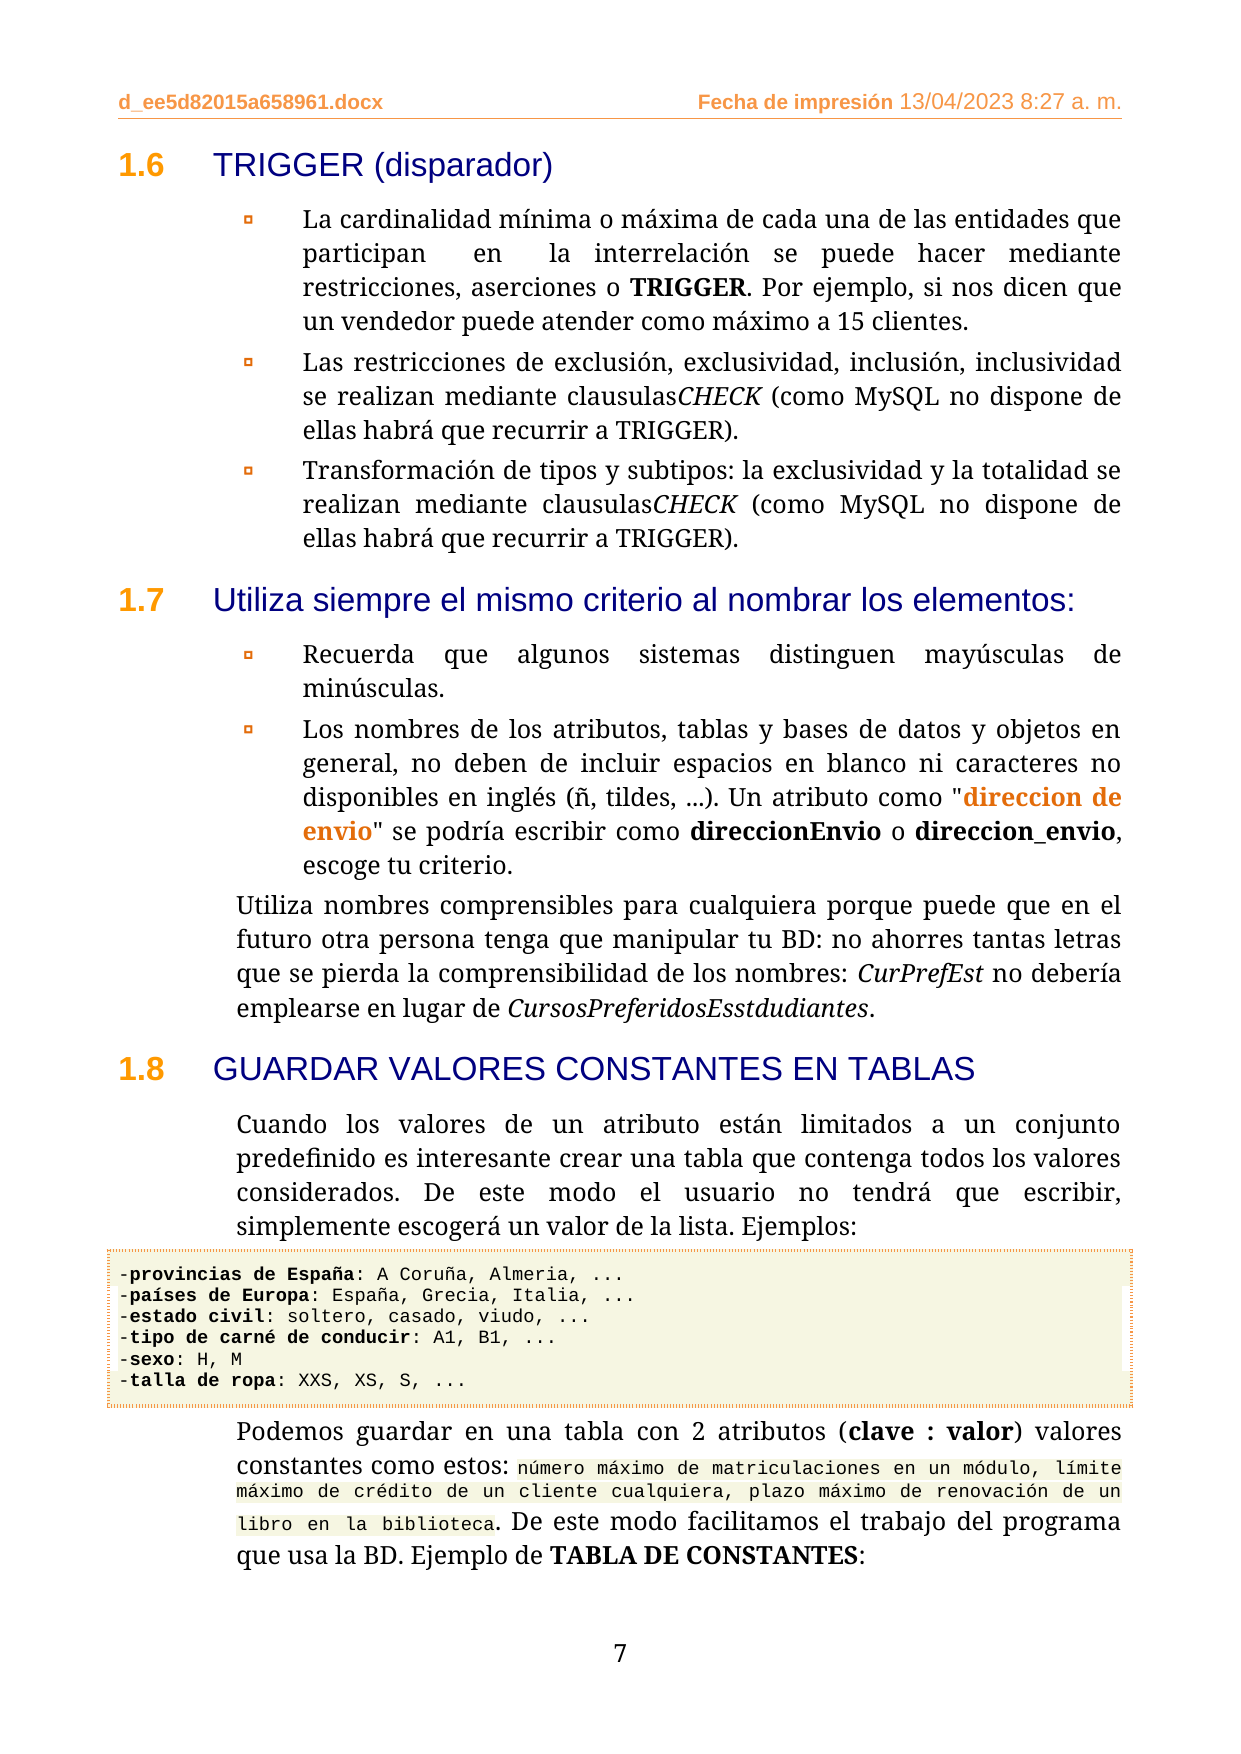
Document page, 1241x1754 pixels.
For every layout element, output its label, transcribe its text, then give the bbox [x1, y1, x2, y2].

text Utiliza nombres comprensibles para cualquiera porque puede que en el futuro otra persona tenga que manipular tu BD: no ahorres tantas letras que se pierda la comprensibilidad de los nombres: CurPrefEst no debería emplearse en lugar de CursosPreferidosEsstdudiantes. [236, 888, 1122, 1024]
subtitle TRIGGER (disparador) [118, 144, 1122, 183]
text Podemos guardar en una tabla con 2 atributos (clave : valor) valores constantes como estos: número máximo de matriculaciones en un módulo, límite máximo de crédito de un cliente cualquiera, plazo máximo de renovación de un libro en la biblioteca. De este modo facilitamos el trabajo del programa que usa la BD. Ejemplo de TABLA DE CONSTANTES: [236, 1503, 1122, 1571]
text Podemos guardar en una tabla con 2 atributos (clave : valor) valores constantes como estos: número máximo de matriculaciones en un módulo, límite máximo de crédito de un cliente cualquiera, plazo máximo de renovación de un libro en la biblioteca. De este modo facilitamos el trabajo del programa que usa la BD. Ejemplo de TABLA DE CONSTANTES: [236, 1414, 1122, 1482]
list La cardinalidad mínima o máxima de cada una de las entidades que participan en la interrelación se puede hacer mediante restricciones, aserciones o TRIGGER. Por ejemplo, si nos dicen que un vendedor puede atender como máximo a 15 clientes. [243, 202, 1122, 338]
subtitle GUARDAR VALORES CONSTANTES EN TABLAS [118, 1049, 1122, 1088]
text -tipo de carné de conducir: A1, B1, ... [118, 1328, 1122, 1349]
text -talla de ropa: XXS, XS, S, ... [107, 1355, 1133, 1408]
list Transformación de tipos y subtipos: la exclusividad y la totalidad se realizan mediante clausulasCHECK (como MySQL no dispone de ellas habrá que recurrir a TRIGGER). [243, 453, 1122, 555]
text -estado civil: soltero, casado, viudo, ... [118, 1307, 1122, 1328]
list Recuerda que algunos sistemas distinguen mayúsculas de minúsculas. [243, 637, 1122, 705]
text Cuando los valores de un atributo están limitados a un conjunto predefinido es interesante crear una tabla que contenga todos los valores considerados. De este modo el usuario no tendrá que escribir, simplemente escogerá un valor de la lista. Ejemplos: [236, 1106, 1122, 1243]
text -provincias de España: A Coruña, Almeria, ... [107, 1249, 1133, 1286]
list Los nombres de los atributos, tablas y bases de datos y objetos en general, no deben de incluir espacios en blanco ni caracteres no disponibles en inglés (ñ, tildes, ...). Un atributo como "direccion de envio" se podría escribir como direccionEnvio o direccion_envio, escoge tu criterio. [243, 711, 1122, 882]
subtitle Utiliza siempre el mismo criterio al nombrar los elementos: [118, 580, 1122, 618]
text -países de Europa: España, Grecia, Italia, ... [118, 1286, 1122, 1307]
list Las restricciones de exclusión, exclusividad, inclusión, inclusividad se realizan mediante clausulasCHECK (como MySQL no dispone de ellas habrá que recurrir a TRIGGER). [243, 344, 1122, 446]
